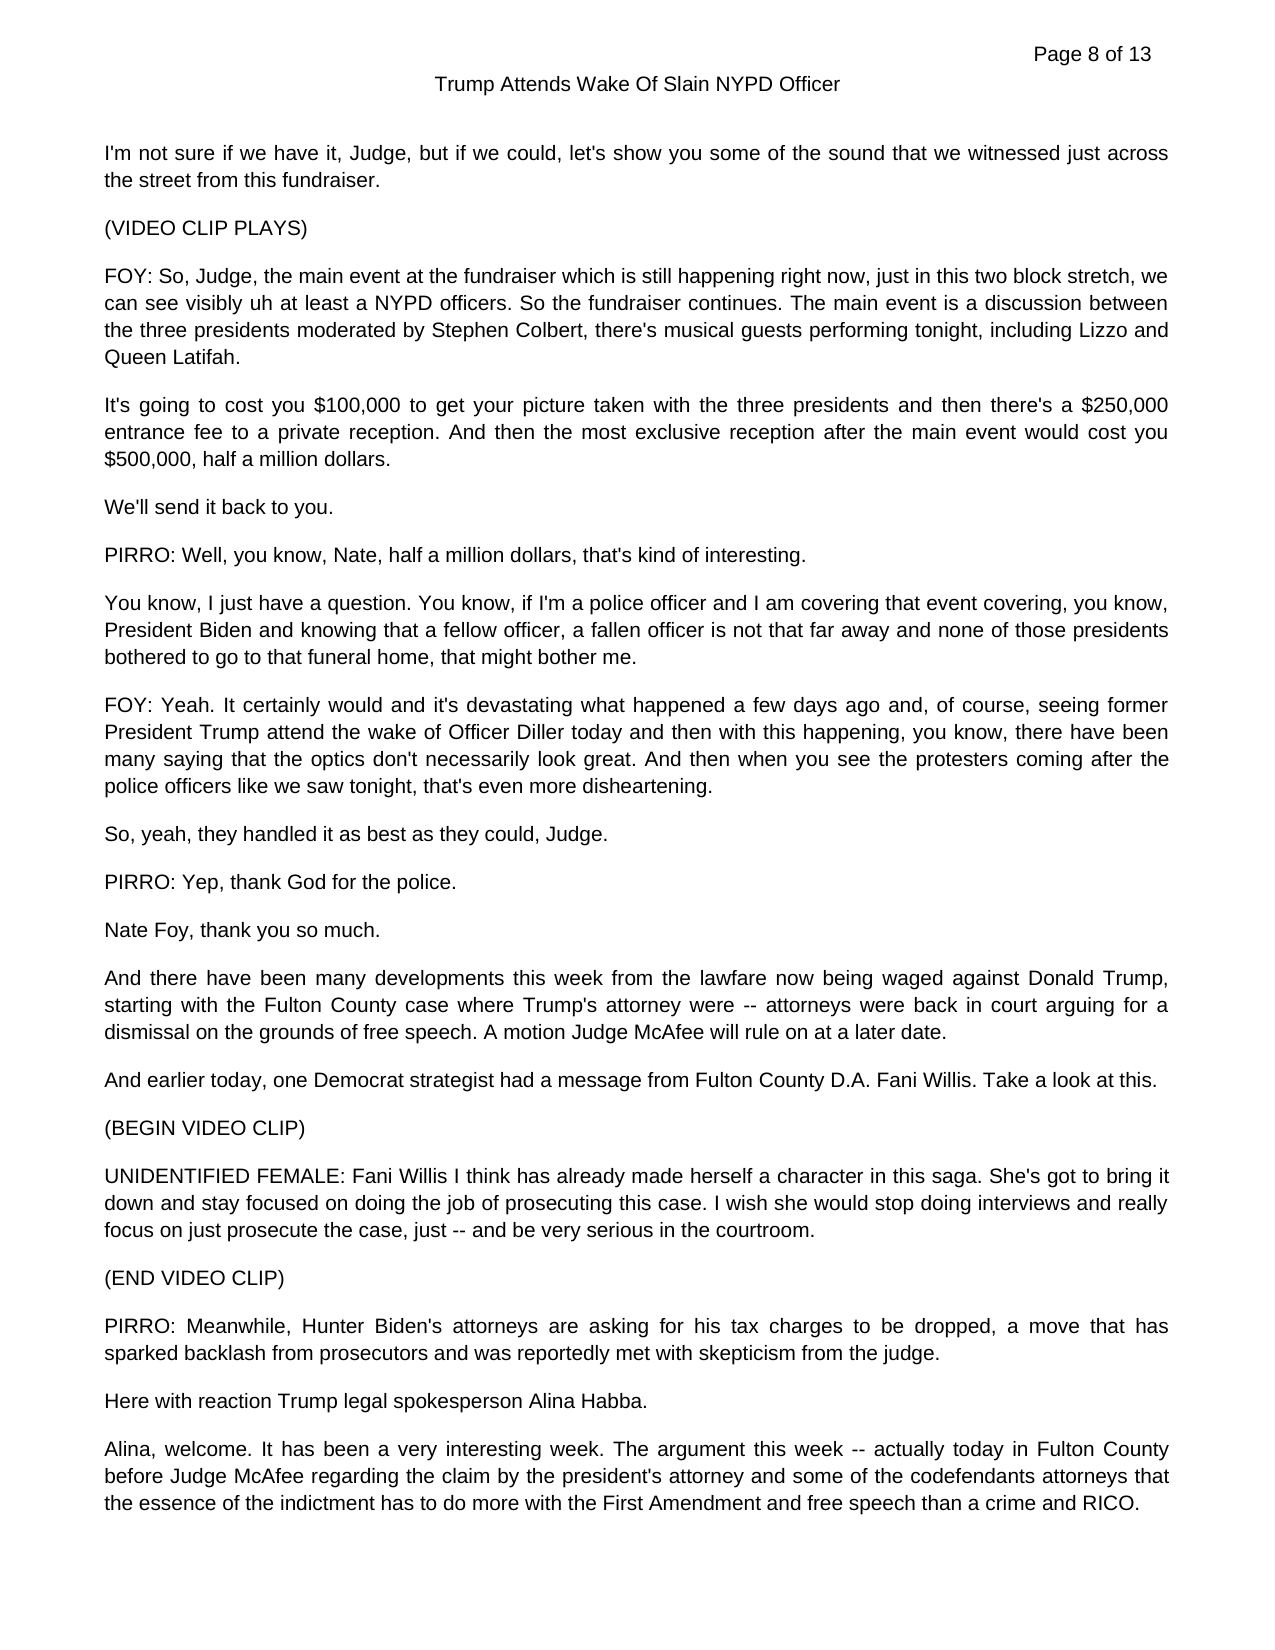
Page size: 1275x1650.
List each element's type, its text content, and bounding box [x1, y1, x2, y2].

text FOY: Yeah. It certainly would and it's devastating what happened a few days ago and, of course, seeing former President Trump attend the wake of Officer Diller today and then with this happening, you know, there have been many saying that the optics don't necessarily look great. And then when you see the protesters coming after the police officers like we saw tonight, that's even more disheartening. [104, 689, 1171, 798]
text And there have been many developments this week from the lawfare now being waged against Donald Trump, starting with the Fulton County case where Trump's attorney were -- attorneys were back in court arguing for a dismissal on the grounds of free speech. A motion Judge McAfee will rule on at a later date. [104, 962, 1171, 1044]
text You know, I just have a question. You know, if I'm a police officer and I am covering that event covering, you know, President Biden and knowing that a fellow officer, a fallen officer is not that far away and none of those presidents bothered to go to that funeral home, that might bother me. [104, 587, 1171, 669]
text FOY: So, Judge, the main event at the fundraiser which is still happening right now, just in this two block stretch, we can see visibly uh at least a NYPD officers. So the fundraiser continues. The main event is a discussion between the three presidents moderated by Stephen Colbert, there's musical guests performing tonight, including Lizzo and Queen Latifah. [104, 260, 1171, 369]
text It's going to cost you $100,000 to get your picture taken with the three presidents and then there's a $250,000 entrance fee to a private reception. And then the most exclusive reception after the main event would cost you $500,000, half a million dollars. [104, 389, 1171, 471]
text And earlier today, one Democrat strategist had a message from Fulton County D.A. Fani Willis. Take a look at this. [104, 1064, 1171, 1092]
text I'm not sure if we have it, Judge, but if we could, let's show you some of the sound that we witnessed just across the street from this fundraiser. [104, 137, 1171, 192]
text (VIDEO CLIP PLAYS) [104, 212, 1171, 239]
text PIRRO: Meanwhile, Hunter Biden's attorneys are asking for his tax charges to be dropped, a move that has sparked backlash from prosecutors and was reportedly met with skepticism from the judge. [104, 1310, 1171, 1364]
text PIRRO: Yep, thank God for the police. [104, 867, 1171, 894]
text UNIDENTIFIED FEMALE: Fani Willis I think has already made herself a character in this saga. She's got to bring it down and stay focused on doing the job of prosecuting this case. I wish she would stop doing interviews and really focus on just prosecute the case, just -- and be very serious in the courtroom. [104, 1160, 1171, 1242]
text Here with reaction Trump legal spokesperson Alina Habba. [104, 1385, 1171, 1412]
text (END VIDEO CLIP) [104, 1262, 1171, 1289]
text So, yeah, they handled it as best as they could, Judge. [104, 819, 1171, 846]
text We'll send it back to you. [104, 492, 1171, 519]
text PIRRO: Well, you know, Nate, half a million dollars, that's kind of interesting. [104, 539, 1171, 567]
text Nate Foy, thank you so much. [104, 914, 1171, 942]
text (BEGIN VIDEO CLIP) [104, 1112, 1171, 1139]
text Alina, welcome. It has been a very interesting week. The argument this week -- actually today in Fulton County before Judge McAfee regarding the claim by the president's attorney and some of the codefendants attorneys that the essence of the indictment has to do more with the First Amendment and free speech than a crime and RICO. [104, 1433, 1171, 1514]
